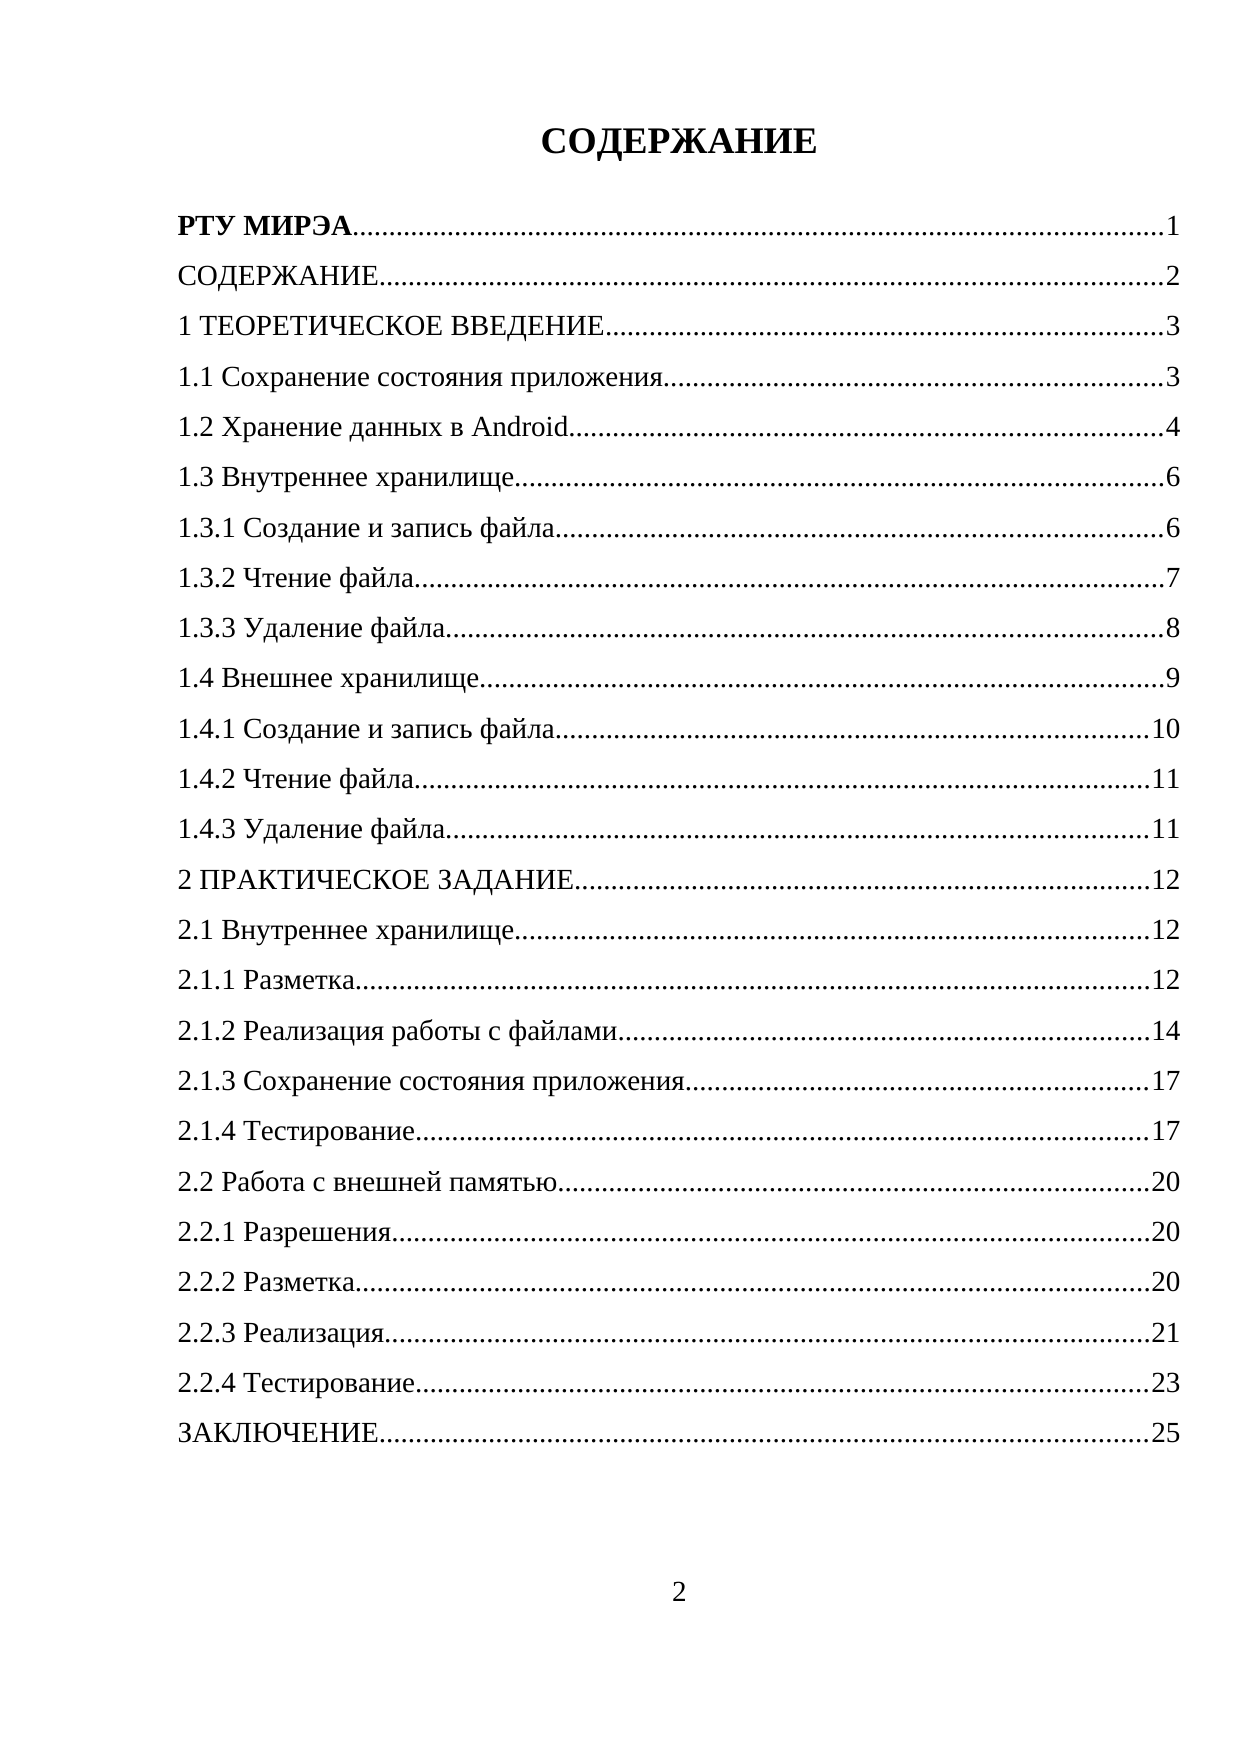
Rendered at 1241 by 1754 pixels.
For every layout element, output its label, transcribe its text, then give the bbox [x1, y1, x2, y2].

text 1.1 Сохранение состояния приложения 3 [177, 359, 1181, 392]
text 1.3.1 Создание и запись файла 6 [177, 510, 1181, 543]
text 1.2 Хранение данных в Android 4 [177, 409, 1181, 443]
text 2.1 Внутреннее хранилище 12 [177, 912, 1181, 946]
text 1.3 Внутреннее хранилище 6 [177, 459, 1181, 493]
text 1.4.2 Чтение файла 11 [177, 761, 1181, 795]
text 2.2.4 Тестирование 23 [177, 1365, 1181, 1398]
text 1.4 Внешнее хранилище 9 [177, 661, 1181, 694]
text РТУ МИРЭА 1 [177, 208, 1181, 241]
text ЗАКЛЮЧЕНИЕ 25 [177, 1415, 1181, 1449]
text 1.3.3 Удаление файла 8 [177, 610, 1181, 644]
text 2.1.1 Разметка 12 [177, 962, 1181, 996]
text СОДЕРЖАНИЕ [177, 118, 1181, 161]
text 2.2.2 Разметка 20 [177, 1264, 1181, 1298]
text 2 ПРАКТИЧЕСКОЕ ЗАДАНИЕ 12 [177, 862, 1181, 895]
text 1 ТЕОРЕТИЧЕСКОЕ ВВЕДЕНИЕ 3 [177, 308, 1181, 342]
text 2.1.3 Сохранение состояния приложения 17 [177, 1063, 1181, 1097]
text 2.1.2 Реализация работы с файлами 14 [177, 1013, 1181, 1046]
text 2.1.4 Тестирование 17 [177, 1113, 1181, 1147]
text 1.4.1 Создание и запись файла 10 [177, 711, 1181, 744]
text 2.2.1 Разрешения 20 [177, 1214, 1181, 1248]
text СОДЕРЖАНИЕ 2 [177, 258, 1181, 292]
text 2.2.3 Реализация 21 [177, 1315, 1181, 1348]
text 2.2 Работа с внешней памятью 20 [177, 1164, 1181, 1197]
text 1.3.2 Чтение файла 7 [177, 560, 1181, 593]
text 1.4.3 Удаление файла 11 [177, 812, 1181, 845]
